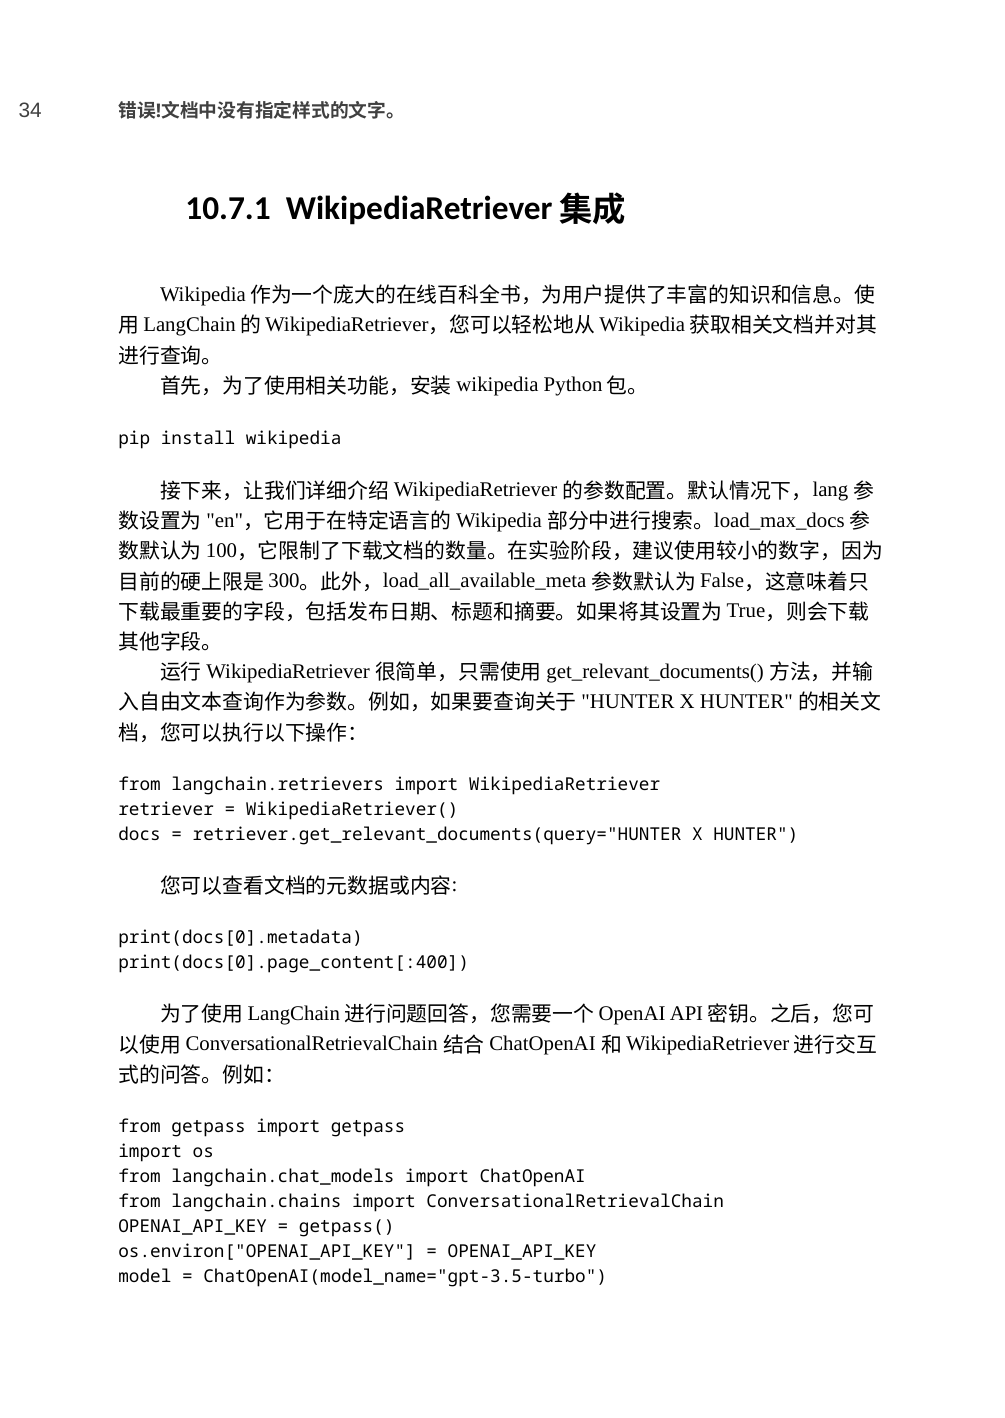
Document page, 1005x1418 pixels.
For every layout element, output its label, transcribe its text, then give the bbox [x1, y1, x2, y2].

text 接下来，让我们详细介绍 WikipediaRetriever 的参数配置。默认情况下，lang 参数设置为 "en"，它用于在特定语言的 Wikipedia 部分中进行搜索。load_max_docs 参数默认为100，它限制了下载文档的数量。在实验阶段，建议使用较小的数字，因为目前的硬上限是300。此外，load_all_available_meta 参数默认为False，这意味着只下载最重要的字段，包括发布日期、标题和摘要。如果将其设置为True，则会下载其他字段。 [118, 474, 886, 656]
text pip install wikipedia [118, 424, 886, 449]
text print(docs[0].metadata) [118, 924, 886, 949]
text docs = retriever.get_relevant_documents(query="HUNTER X HUNTER") [118, 820, 886, 845]
text import os [118, 1137, 886, 1162]
text retriever = WikipediaRetriever() [118, 795, 886, 820]
text os.environ["OPENAI_API_KEY"] = OPENAI_API_KEY [118, 1237, 886, 1262]
text from langchain.chat_models import ChatOpenAI [118, 1162, 886, 1187]
text model = ChatOpenAI(model_name="gpt-3.5-turbo") [118, 1262, 886, 1287]
text Wikipedia作为一个庞大的在线百科全书，为用户提供了丰富的知识和信息。使用LangChain的WikipediaRetriever，您可以轻松地从Wikipedia获取相关文档并对其进行查询。 [118, 278, 886, 369]
text 首先，为了使用相关功能，安装 wikipedia Python包。 [118, 369, 886, 399]
text 为了使用LangChain进行问题回答，您需要一个OpenAI API密钥。之后，您可以使用 ConversationalRetrievalChain 结合 ChatOpenAI 和WikipediaRetriever进行交互式的问答。例如： [118, 998, 886, 1088]
text 您可以查看文档的元数据或内容: [118, 869, 886, 899]
text OPENAI_API_KEY = getpass() [118, 1212, 886, 1237]
text from getpass import getpass [118, 1112, 886, 1137]
text from langchain.chains import ConversationalRetrievalChain [118, 1187, 886, 1212]
text print(docs[0].page_content[:400]) [118, 949, 886, 974]
subtitle 10.7.1 WikipediaRetriever集成 [118, 183, 886, 231]
text from langchain.retrievers import WikipediaRetriever [118, 770, 886, 795]
text 运行 WikipediaRetriever 很简单，只需使用 get_relevant_documents() 方法，并输入自由文本查询作为参数。例如，如果要查询关于 "HUNTER X HUNTER" 的相关文档，您可以执行以下操作： [118, 656, 886, 746]
